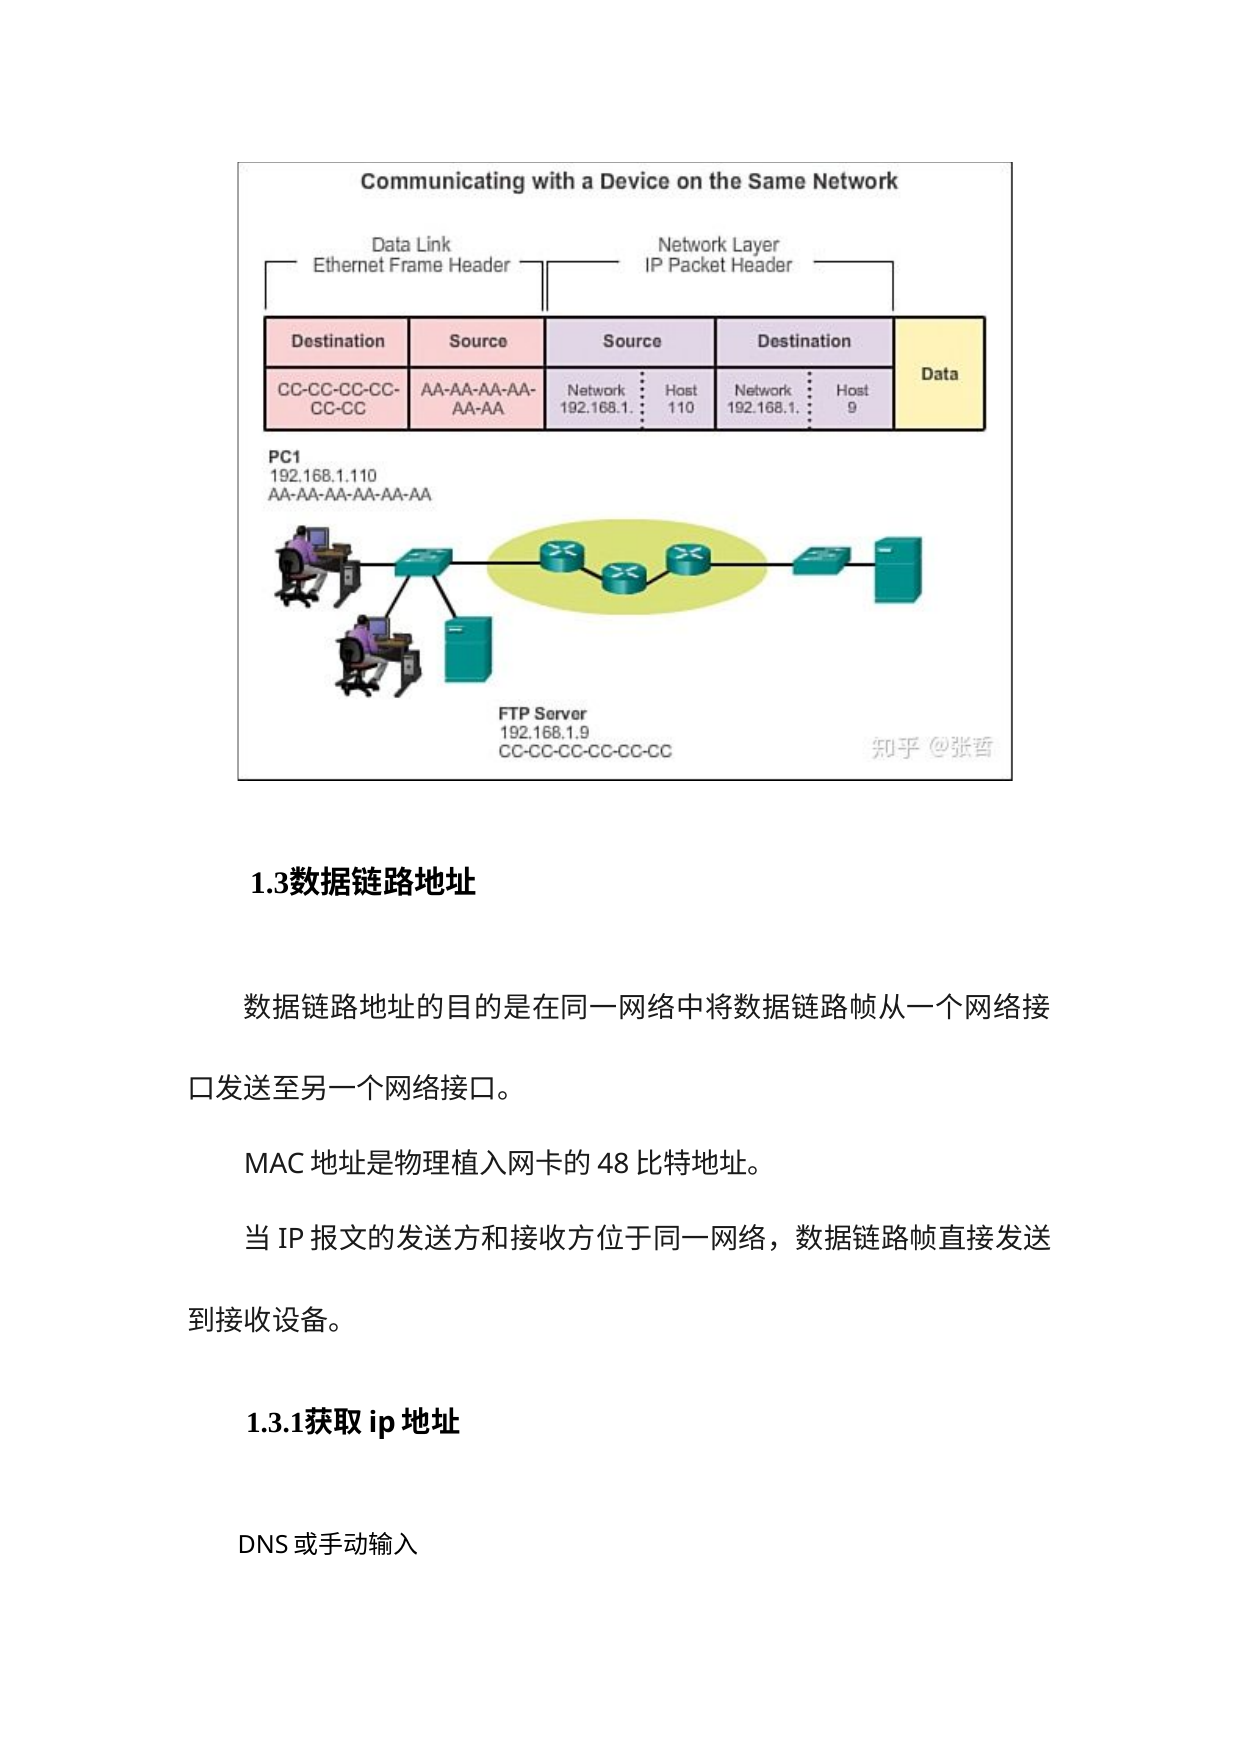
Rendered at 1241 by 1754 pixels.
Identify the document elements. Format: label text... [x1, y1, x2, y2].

text DNS或手动输入 [187, 1511, 1053, 1576]
subtitle 获取ip地址 [187, 1387, 1053, 1452]
text 数据链路地址的目的是在同一网络中将数据链路帧从一个网络接口发送至另一个网络接口。 [187, 972, 1053, 1119]
picture [237, 162, 1013, 781]
text MAC地址是物理植入网卡的48比特地址。 [187, 1129, 1053, 1194]
subtitle 数据链路地址 [187, 847, 1053, 912]
text 当IP报文的发送方和接收方位于同一网络，数据链路帧直接发送到接收设备。 [187, 1204, 1053, 1350]
